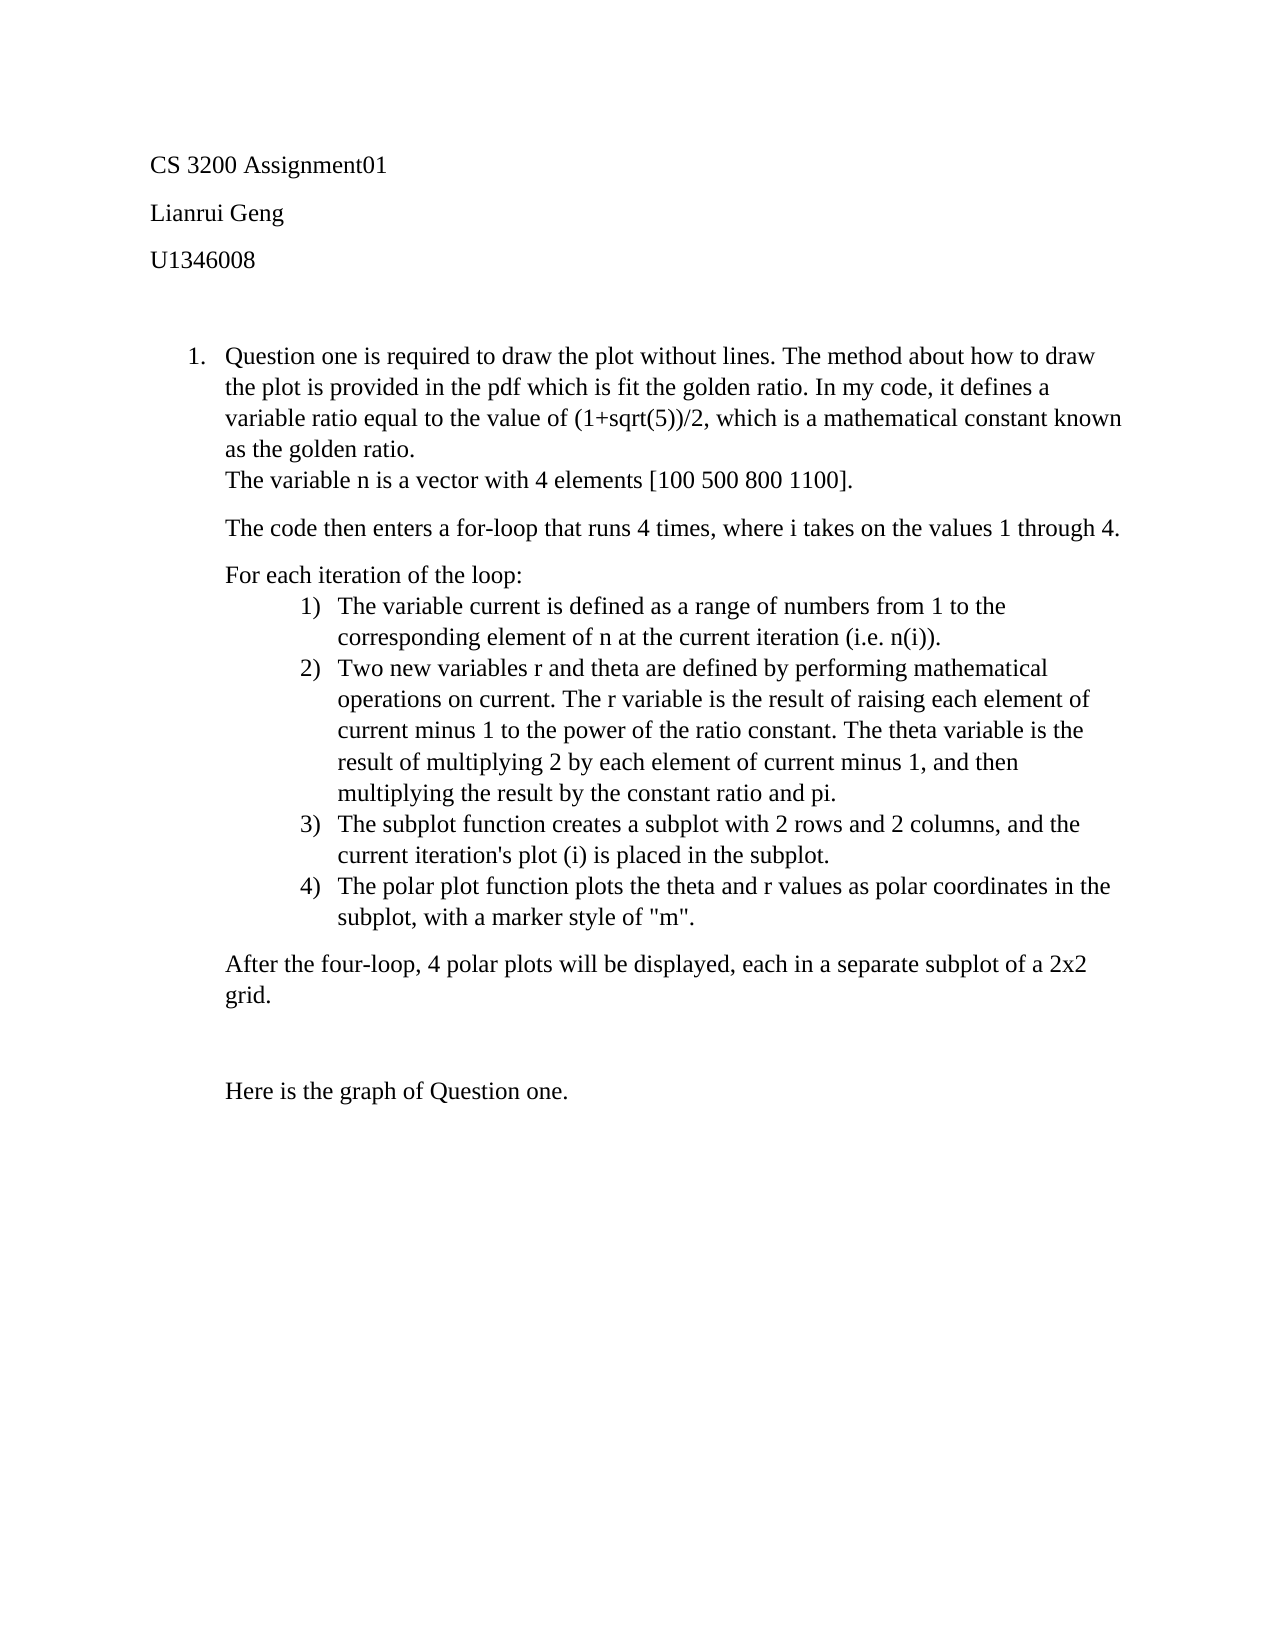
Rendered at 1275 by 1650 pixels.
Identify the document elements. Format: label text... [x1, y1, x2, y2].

list The variable current is defined as a range of numbers from 1 to the corresponding element of n at the current iteration (i.e. n(i)). [300, 591, 1125, 651]
list The polar plot function plots the theta and r values as polar coordinates in the subplot, with a marker style of "m". [300, 871, 1125, 931]
list For each iteration of the loop: [225, 560, 1125, 589]
text The code then enters a for-loop that runs 4 times, where i takes on the values 1 through 4. [187, 513, 1125, 541]
list The subplot function creates a subplot with 2 rows and 2 columns, and the current iteration's plot (i) is placed in the subplot. [300, 809, 1125, 868]
text Here is the graph of Question one. [225, 1076, 1125, 1105]
text U1346008 [150, 245, 1125, 274]
list The variable n is a vector with 4 elements [100 500 800 1100]. [225, 465, 1125, 494]
list Two new variables r and theta are defined by performing mathematical operations on current. The r variable is the result of raising each element of current minus 1 to the power of the ratio constant. The theta variable is the result of multiplying 2 by each element of current minus 1, and then multiplying the result by the constant ratio and pi. [300, 653, 1125, 806]
text After the four-loop, 4 polar plots will be displayed, each in a separate subplot of a 2x2 grid. [225, 949, 1125, 1009]
list Question one is required to draw the plot without lines. The method about how to draw the plot is provided in the pdf which is fit the golden ratio. In my code, it defines a variable ratio equal to the value of (1+sqrt(5))/2, which is a mathematical constant known as the golden ratio. [187, 341, 1125, 463]
text CS 3200 Assignment01 [150, 150, 1125, 179]
text Lianrui Geng [150, 198, 1125, 226]
